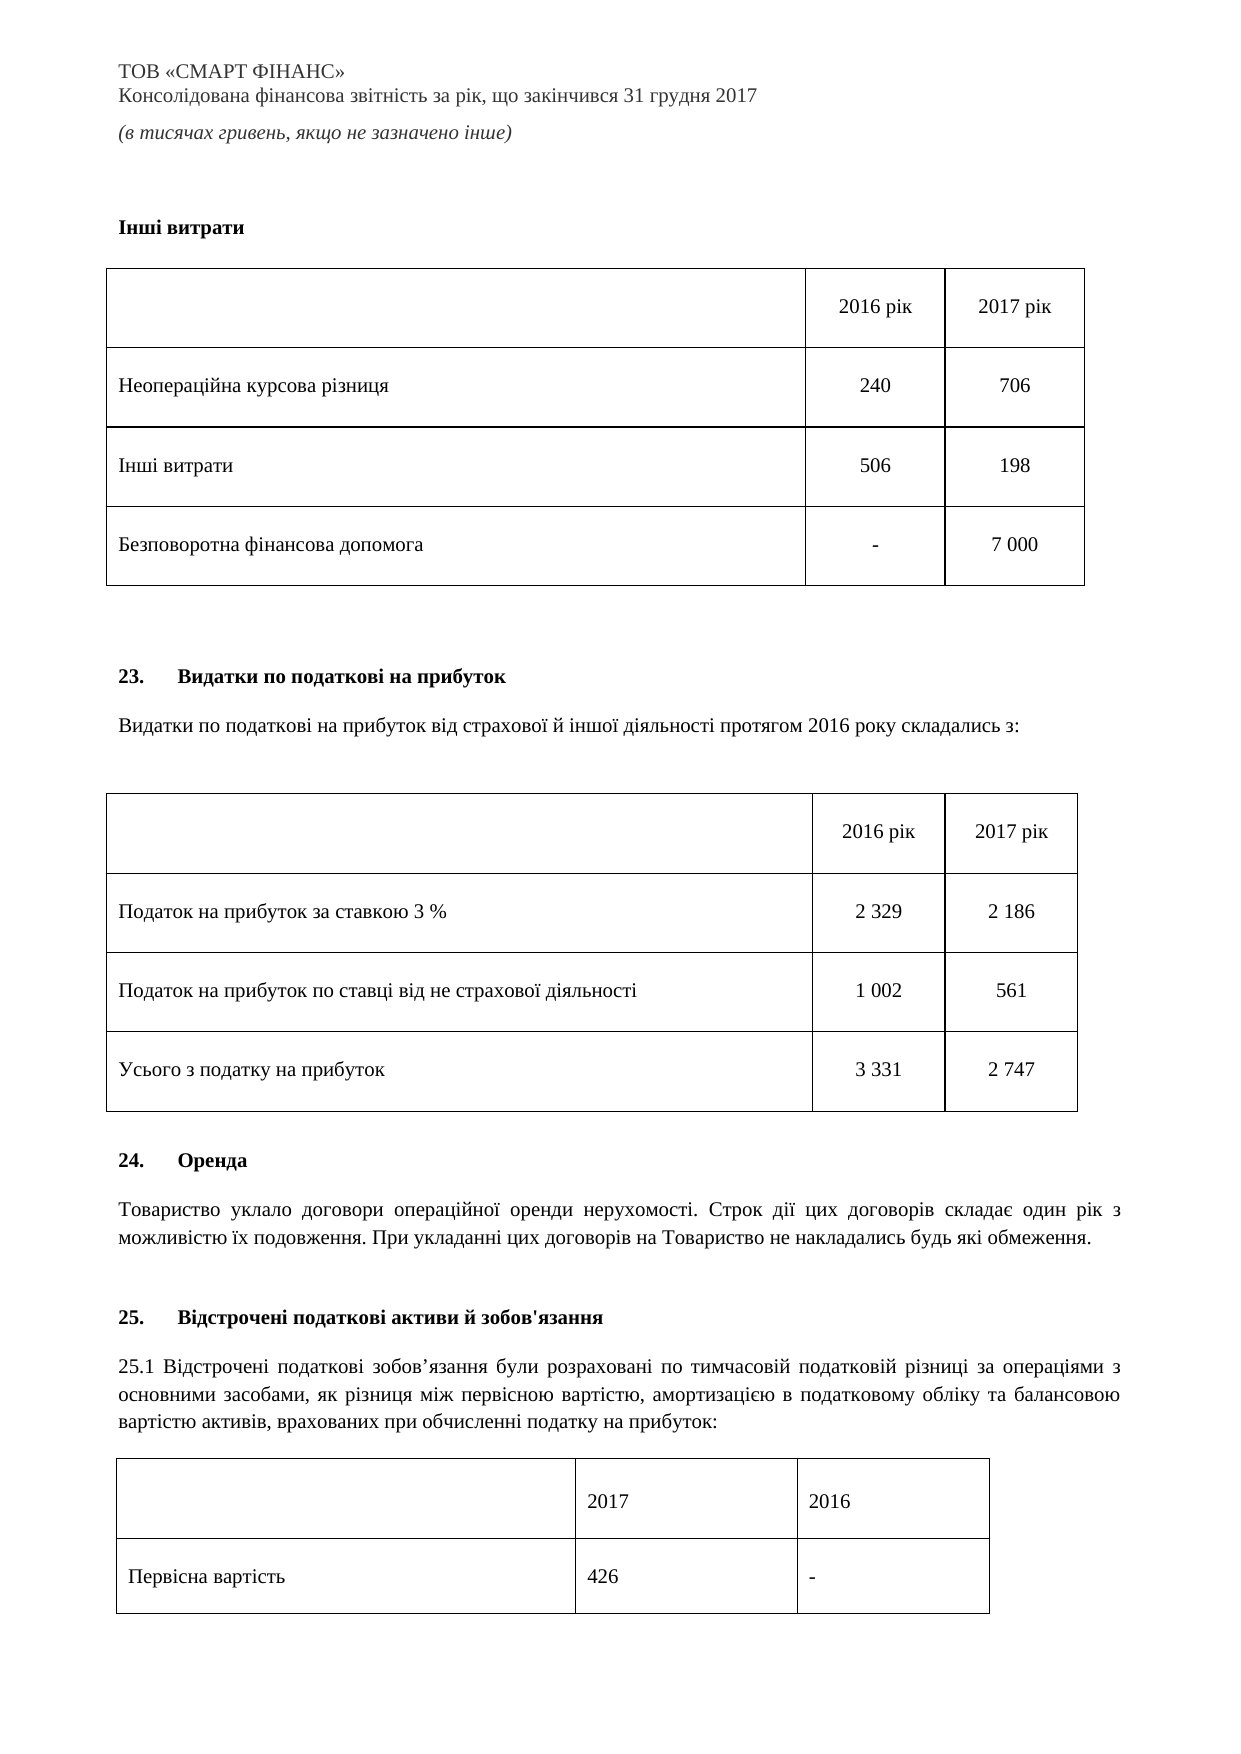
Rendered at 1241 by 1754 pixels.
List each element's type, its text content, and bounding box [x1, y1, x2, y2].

table_cell 240 [806, 348, 944, 426]
table_cell 506 [806, 428, 944, 506]
table_cell 7 000 [946, 507, 1084, 585]
table_cell 561 [946, 953, 1077, 1031]
table_header 2016 рік [813, 794, 944, 872]
table_cell Усього з податку на прибуток [107, 1032, 812, 1111]
table_header 2016 рік [806, 269, 944, 347]
table_cell Податок на прибуток за ставкою 3 % [107, 874, 812, 952]
table_cell 3 331 [813, 1032, 944, 1111]
table_header 2017 рік [946, 269, 1084, 347]
text Товариство уклало договори операційної оренди нерухомості. Строк дії цих договорів складає один рік з можливістю їх подовження. При укладанні цих договорів на Товариство не накладались будь які обмеження. [118, 1197, 1122, 1249]
table_cell 1 002 [813, 953, 944, 1031]
table_cell 706 [946, 348, 1084, 426]
table_cell Безповоротна фінансова допомога [107, 507, 805, 585]
subtitle Відстрочені податкові активи й зобов'язання [118, 1305, 1122, 1329]
table_cell Інші витрати [107, 428, 805, 506]
table_cell Неопераційна курсова різниця [107, 348, 805, 426]
text Видатки по податкові на прибуток від страхової й іншої діяльності протягом 2016 року складались з: [118, 713, 1122, 737]
table_cell - [806, 507, 944, 585]
table_cell 198 [946, 428, 1084, 506]
table_cell 2 186 [946, 874, 1077, 952]
table_cell - [798, 1539, 989, 1613]
table_header 2016 [798, 1459, 989, 1538]
table_header [107, 269, 805, 347]
table_cell 426 [576, 1539, 797, 1613]
table_header [117, 1459, 575, 1538]
table_header 2017 [576, 1459, 797, 1538]
table_header [107, 794, 812, 872]
text Інші витрати [118, 215, 1122, 239]
table_header 2017 рік [946, 794, 1077, 872]
subtitle Оренда [118, 1148, 1122, 1172]
text 25.1 Відстрочені податкові зобов’язання були розраховані по тимчасовій податковій різниці за операціями з основними засобами, як різниця між первісною вартістю, амортизацією в податковому обліку та балансовою вартістю активів, врахованих при обчисленні податку на прибуток: [118, 1354, 1122, 1433]
table_cell 2 329 [813, 874, 944, 952]
table_cell Податок на прибуток по ставці від не страхової діяльності [107, 953, 812, 1031]
subtitle Видатки по податкові на прибуток [118, 664, 1122, 688]
table_cell Первісна вартість [117, 1539, 575, 1613]
table_cell 2 747 [946, 1032, 1077, 1111]
